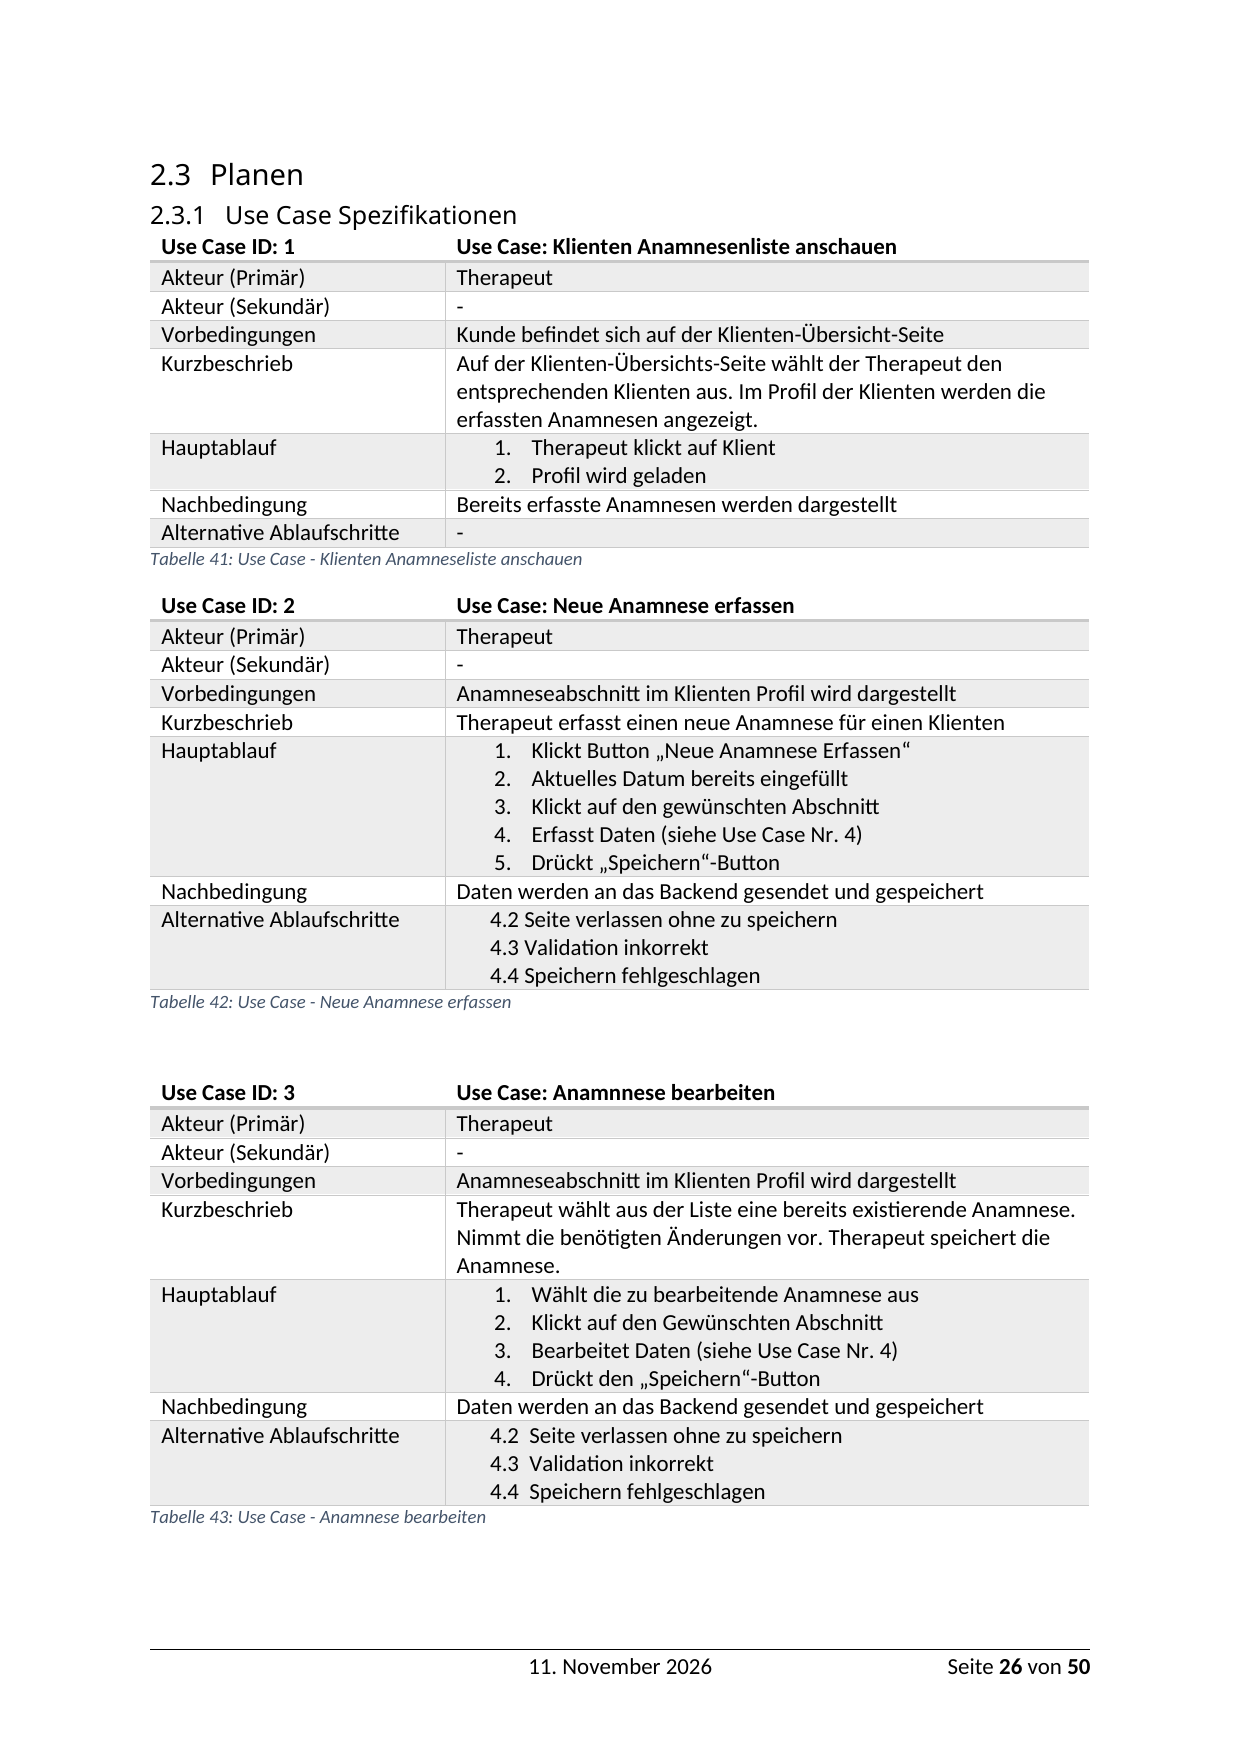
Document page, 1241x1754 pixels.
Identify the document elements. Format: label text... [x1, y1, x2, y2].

table_cell Akteur (Sekundär) [150, 651, 445, 678]
table_cell - [446, 292, 1089, 320]
table_cell Anamneseabschnitt im Klienten Profil wird dargestellt [446, 1167, 1089, 1194]
table_cell Daten werden an das Backend gesendet und gespeichert [446, 1393, 1089, 1420]
text Tabelle 43: Use Case - Anamnese bearbeiten [150, 1505, 1090, 1528]
table_cell - [446, 519, 1089, 547]
table_cell - [446, 651, 1089, 678]
subtitle Planen [150, 154, 1090, 194]
table_cell Kurzbeschrieb [150, 349, 445, 433]
table_cell Klickt Button „Neue Anamnese Erfassen“ Aktuelles Datum bereits eingefüllt Klickt auf den gewünschten Abschnitt Erfasst Daten (siehe Use Case Nr. 4) Drückt „Speichern“-Button [446, 737, 1089, 876]
table_cell Nachbedingung [150, 1393, 445, 1420]
table_cell Hauptablauf [150, 1280, 445, 1392]
table_cell Kurzbeschrieb [150, 1196, 445, 1279]
table_cell Therapeut wählt aus der Liste eine bereits existierende Anamnese. Nimmt die benötigten Änderungen vor. Therapeut speichert die Anamnese. [446, 1196, 1089, 1279]
table_cell Vorbedingungen [150, 321, 445, 348]
table_cell 4.2 Seite verlassen ohne zu speichern 4.3 Validation inkorrekt 4.4 Speichern fehlgeschlagen [446, 906, 1089, 989]
table_cell Akteur (Primär) [150, 1110, 445, 1137]
table_cell Therapeut [446, 263, 1089, 291]
table_cell Akteur (Primär) [150, 622, 445, 650]
table_cell Therapeut [446, 1110, 1089, 1137]
table_cell Alternative Ablaufschritte [150, 1421, 445, 1505]
subtitle Use Case Spezifikationen [150, 198, 1090, 232]
table_cell Daten werden an das Backend gesendet und gespeichert [446, 877, 1089, 905]
table_cell Nachbedingung [150, 877, 445, 905]
table_cell Hauptablauf [150, 434, 445, 489]
table_cell Wählt die zu bearbeitende Anamnese aus Klickt auf den Gewünschten Abschnitt Bearbeitet Daten (siehe Use Case Nr. 4) Drückt den „Speichern“-Button [446, 1280, 1089, 1392]
table_cell Nachbedingung [150, 491, 445, 518]
table_cell Akteur (Primär) [150, 263, 445, 291]
table_cell Therapeut erfasst einen neue Anamnese für einen Klienten [446, 708, 1089, 736]
table_header Use Case: Klienten Anamnesenliste anschauen [445, 232, 1089, 260]
text Tabelle 42: Use Case - Neue Anamnese erfassen [150, 990, 1090, 1013]
table_cell - [446, 1139, 1089, 1166]
table_cell Bereits erfasste Anamnesen werden dargestellt [446, 491, 1089, 518]
table_header Use Case ID: 3 [150, 1078, 445, 1106]
table_cell Therapeut klickt auf Klient Profil wird geladen [446, 434, 1089, 489]
table_cell Alternative Ablaufschritte [150, 906, 445, 989]
table_cell Kurzbeschrieb [150, 708, 445, 736]
text Tabelle 41: Use Case - Klienten Anamneseliste anschauen [150, 547, 1090, 570]
table_cell Vorbedingungen [150, 1167, 445, 1194]
table_header Use Case: Neue Anamnese erfassen [445, 591, 1089, 619]
table_cell Kunde befindet sich auf der Klienten-Übersicht-Seite [446, 321, 1089, 348]
table_cell Therapeut [446, 622, 1089, 650]
table_cell Anamneseabschnitt im Klienten Profil wird dargestellt [446, 680, 1089, 707]
table_cell 4.2 Seite verlassen ohne zu speichern 4.3 Validation inkorrekt 4.4 Speichern fehlgeschlagen [446, 1421, 1089, 1505]
table_header Use Case: Anamnnese bearbeiten [445, 1078, 1089, 1106]
table_cell Akteur (Sekundär) [150, 292, 445, 320]
table_cell Hauptablauf [150, 737, 445, 876]
table_cell Alternative Ablaufschritte [150, 519, 445, 547]
table_cell Akteur (Sekundär) [150, 1139, 445, 1166]
table_header Use Case ID: 2 [150, 591, 445, 619]
table_cell Vorbedingungen [150, 680, 445, 707]
table_header Use Case ID: 1 [150, 232, 445, 260]
table_cell Auf der Klienten-Übersichts-Seite wählt der Therapeut den entsprechenden Klienten aus. Im Profil der Klienten werden die erfassten Anamnesen angezeigt. [446, 349, 1089, 433]
